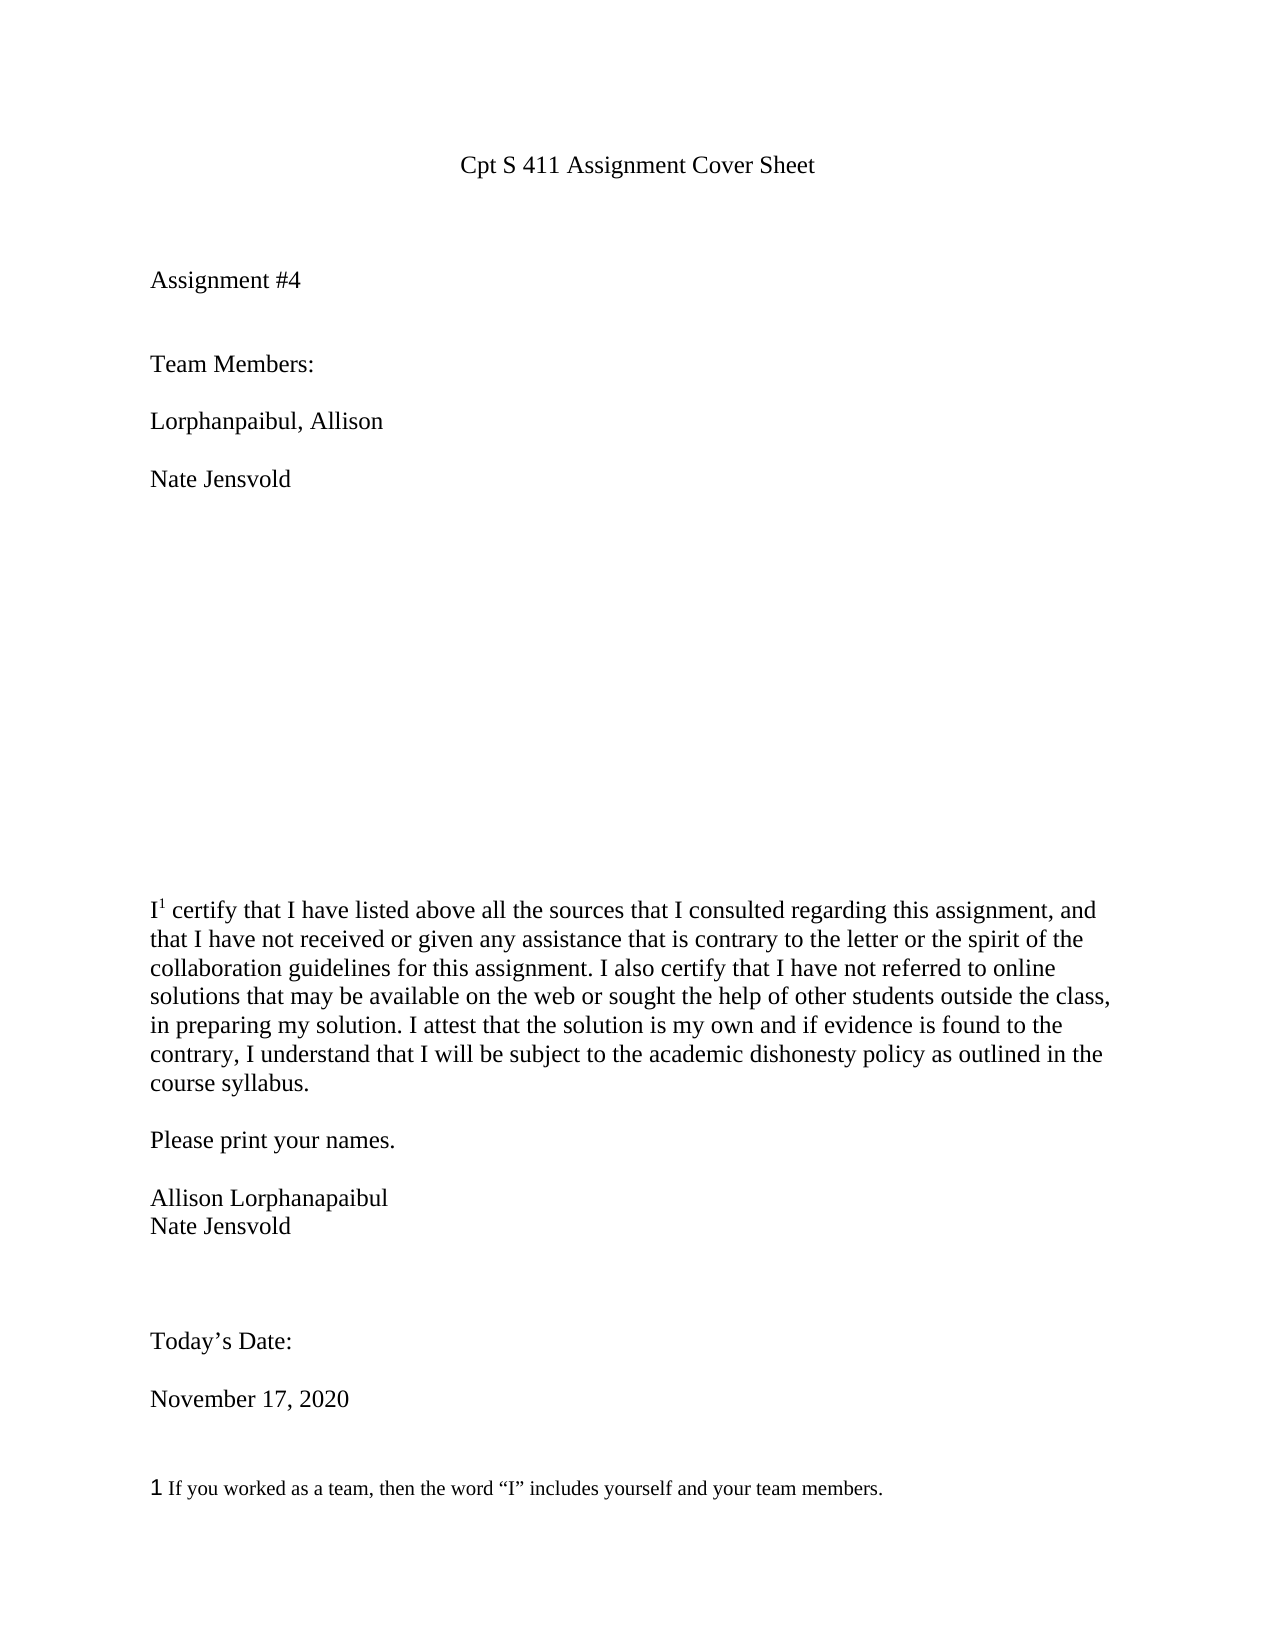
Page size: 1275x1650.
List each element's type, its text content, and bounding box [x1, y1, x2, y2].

text Cpt S 411 Assignment Cover Sheet [150, 150, 1125, 179]
text Lorphanpaibul, Allison [150, 406, 1125, 435]
text Nate Jensvold [150, 1211, 1125, 1240]
text Nate Jensvold [150, 464, 1125, 493]
text Please print your names. [150, 1125, 1125, 1154]
text Allison Lorphanapaibul [150, 1183, 1125, 1211]
text November 17, 2020 [150, 1384, 1125, 1413]
text Today’s Date: [150, 1326, 1125, 1355]
text Assignment #4 [150, 265, 1125, 294]
text I certify that I have listed above all the sources that I consulted regarding this assignment, and that I have not received or given any assistance that is contrary to the letter or the spirit of the collaboration guidelines for this assignment. I also certify that I have not referred to online solutions that may be available on the web or sought the help of other students outside the class, in preparing my solution. I attest that the solution is my own and if evidence is found to the contrary, I understand that I will be subject to the academic dishonesty policy as outlined in the course syllabus. [150, 895, 1125, 1096]
text Team Members: [150, 349, 1125, 378]
